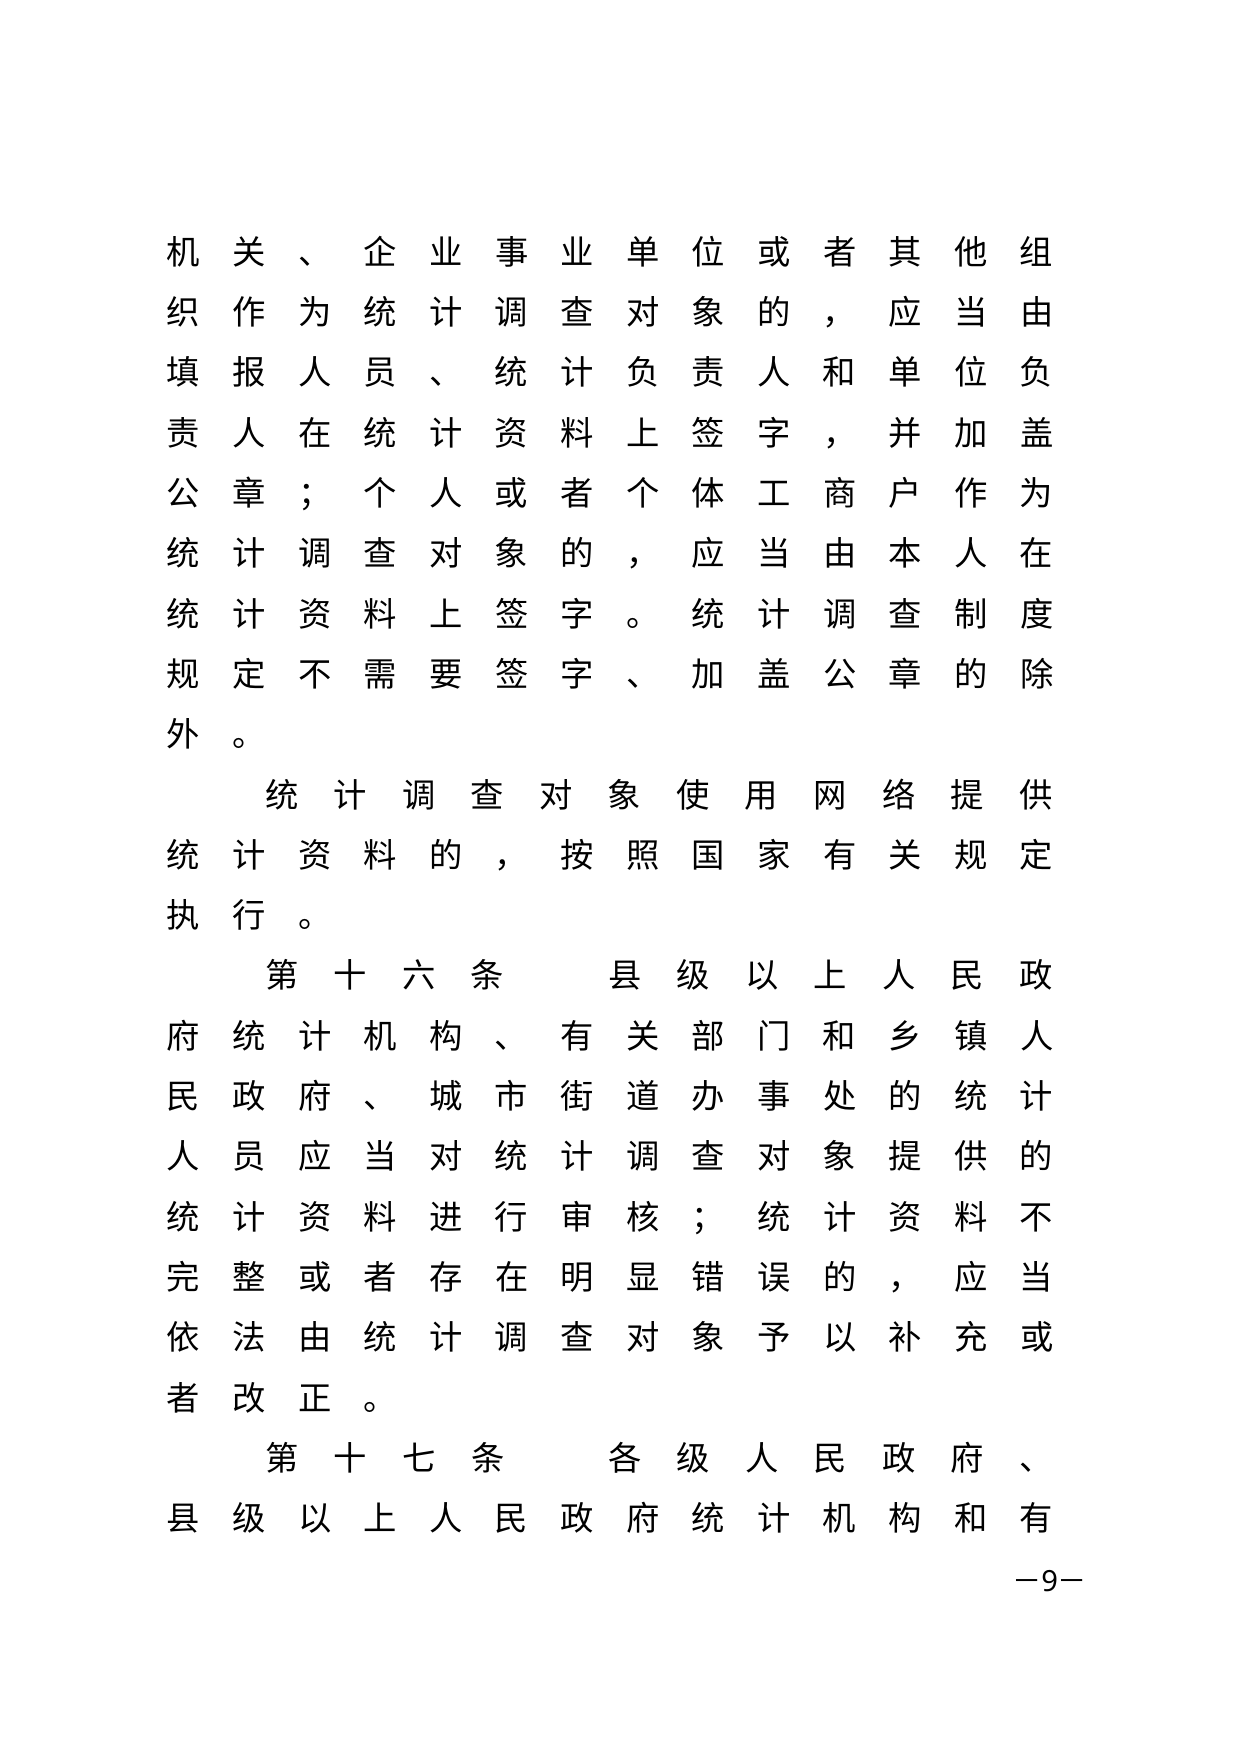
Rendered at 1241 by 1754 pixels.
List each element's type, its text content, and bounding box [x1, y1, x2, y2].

text 第十七条 各级人民政府、县级以上人民政府统计机构和有关部门、单位的负责人和有关人员，不得授意、指使、强令统计调查对象提供虚假统计资料。 [167, 1426, 1085, 1546]
text 第十六条 县级以上人民政府统计机构、有关部门和乡镇人民政府、城市街道办事处的统计人员应当对统计调查对象提供的统计资料进行审核；统计资料不完整或者存在明显错误的，应当依法由统计调查对象予以补充或者改正。 [167, 943, 1085, 1426]
text 第十五条 统计调查对象应当按照规定提供统计资料。国家机关、企业事业单位或者其他组织作为统计调查对象的，应当由填报人员、统计负责人和单位负责人在统计资料上签字，并加盖公章；个人或者个体工商户作为统计调查对象的，应当由本人在统计资料上签字。统计调查制度规定不需要签字、加盖公章的除外。 [167, 219, 1085, 762]
text 统计调查对象使用网络提供统计资料的，按照国家有关规定执行。 [167, 762, 1085, 943]
